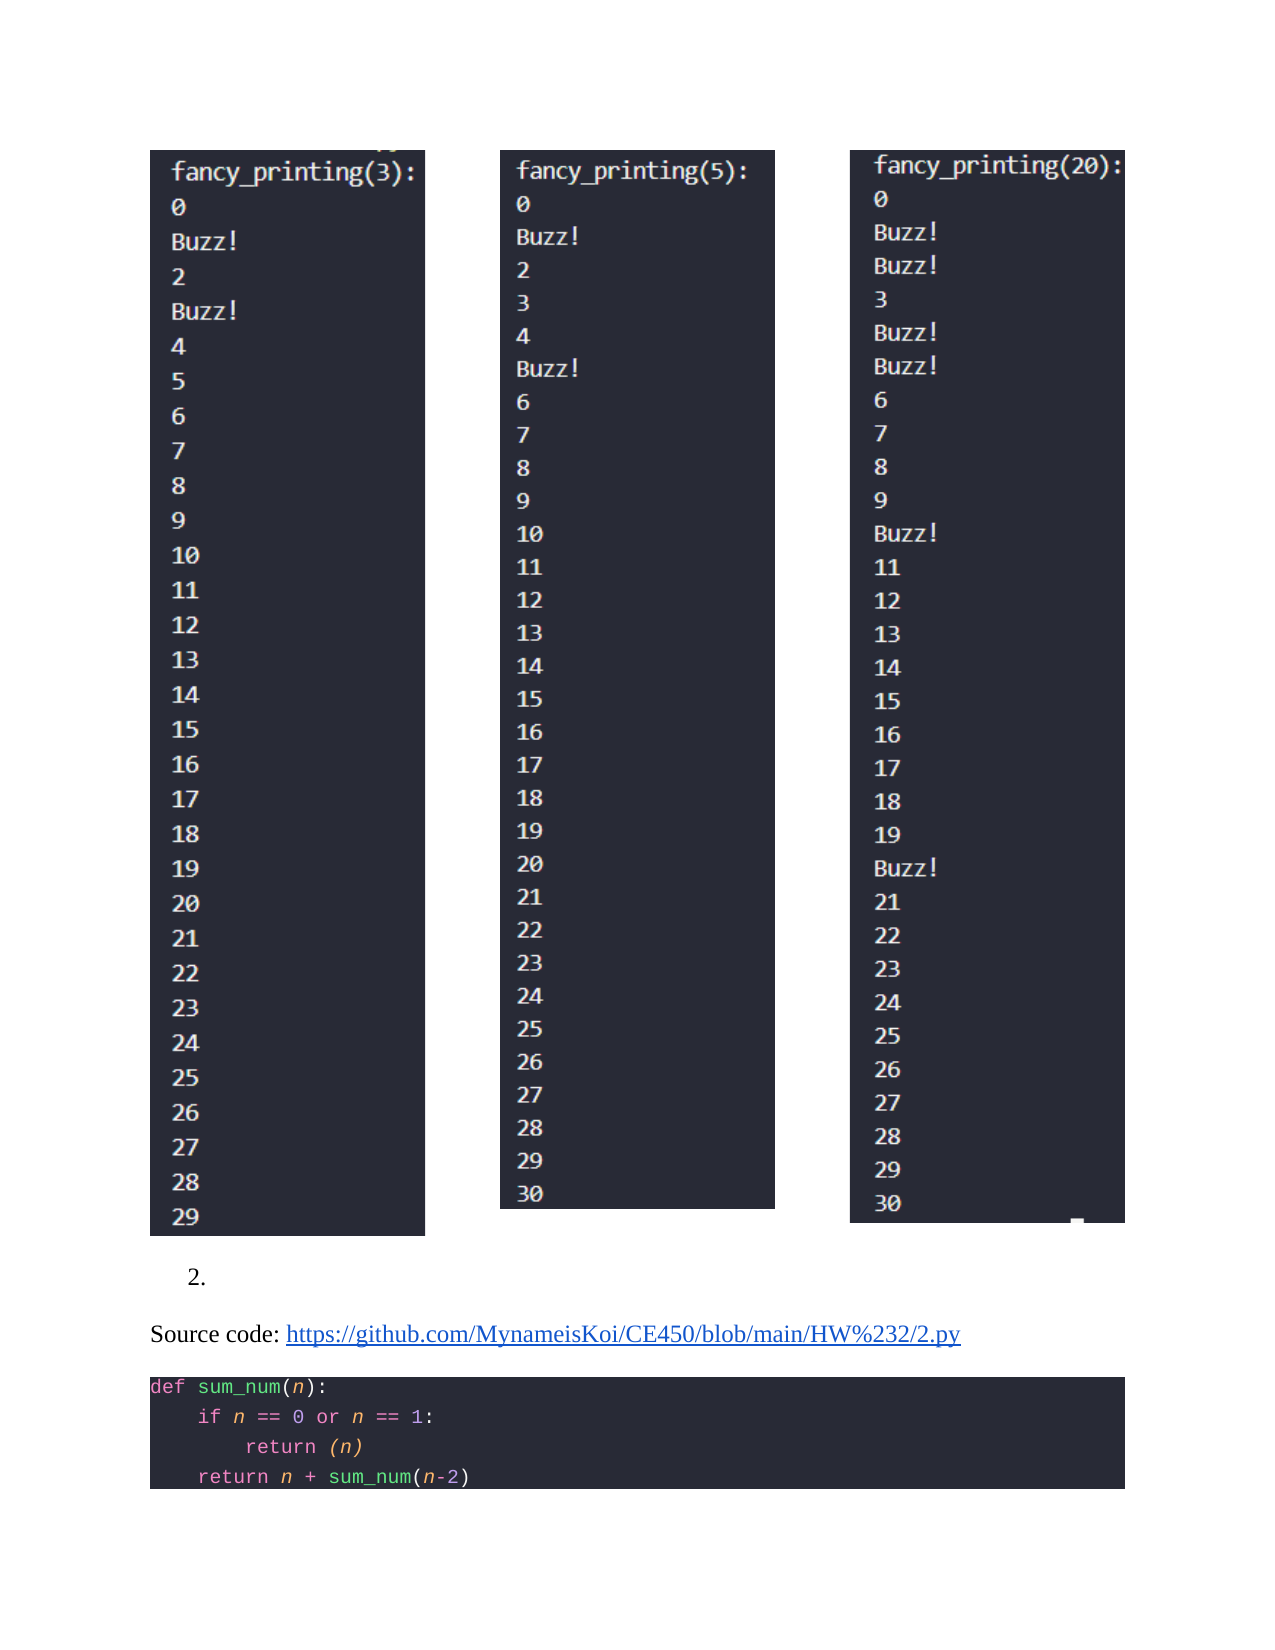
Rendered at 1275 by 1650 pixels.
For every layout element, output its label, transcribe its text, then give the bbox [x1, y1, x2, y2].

picture [849, 150, 1125, 1223]
picture [150, 150, 426, 1236]
text return (n) [150, 1437, 1125, 1459]
text def sum_num(n): [150, 1377, 1125, 1399]
text Source code: https://github.com/MynameisKoi/CE450/blob/main/HW%232/2.py [150, 1319, 1125, 1348]
text if n == 0 or n == 1: [150, 1407, 1125, 1429]
picture [500, 150, 775, 1209]
text return n + sum_num(n-2) [150, 1467, 1125, 1489]
